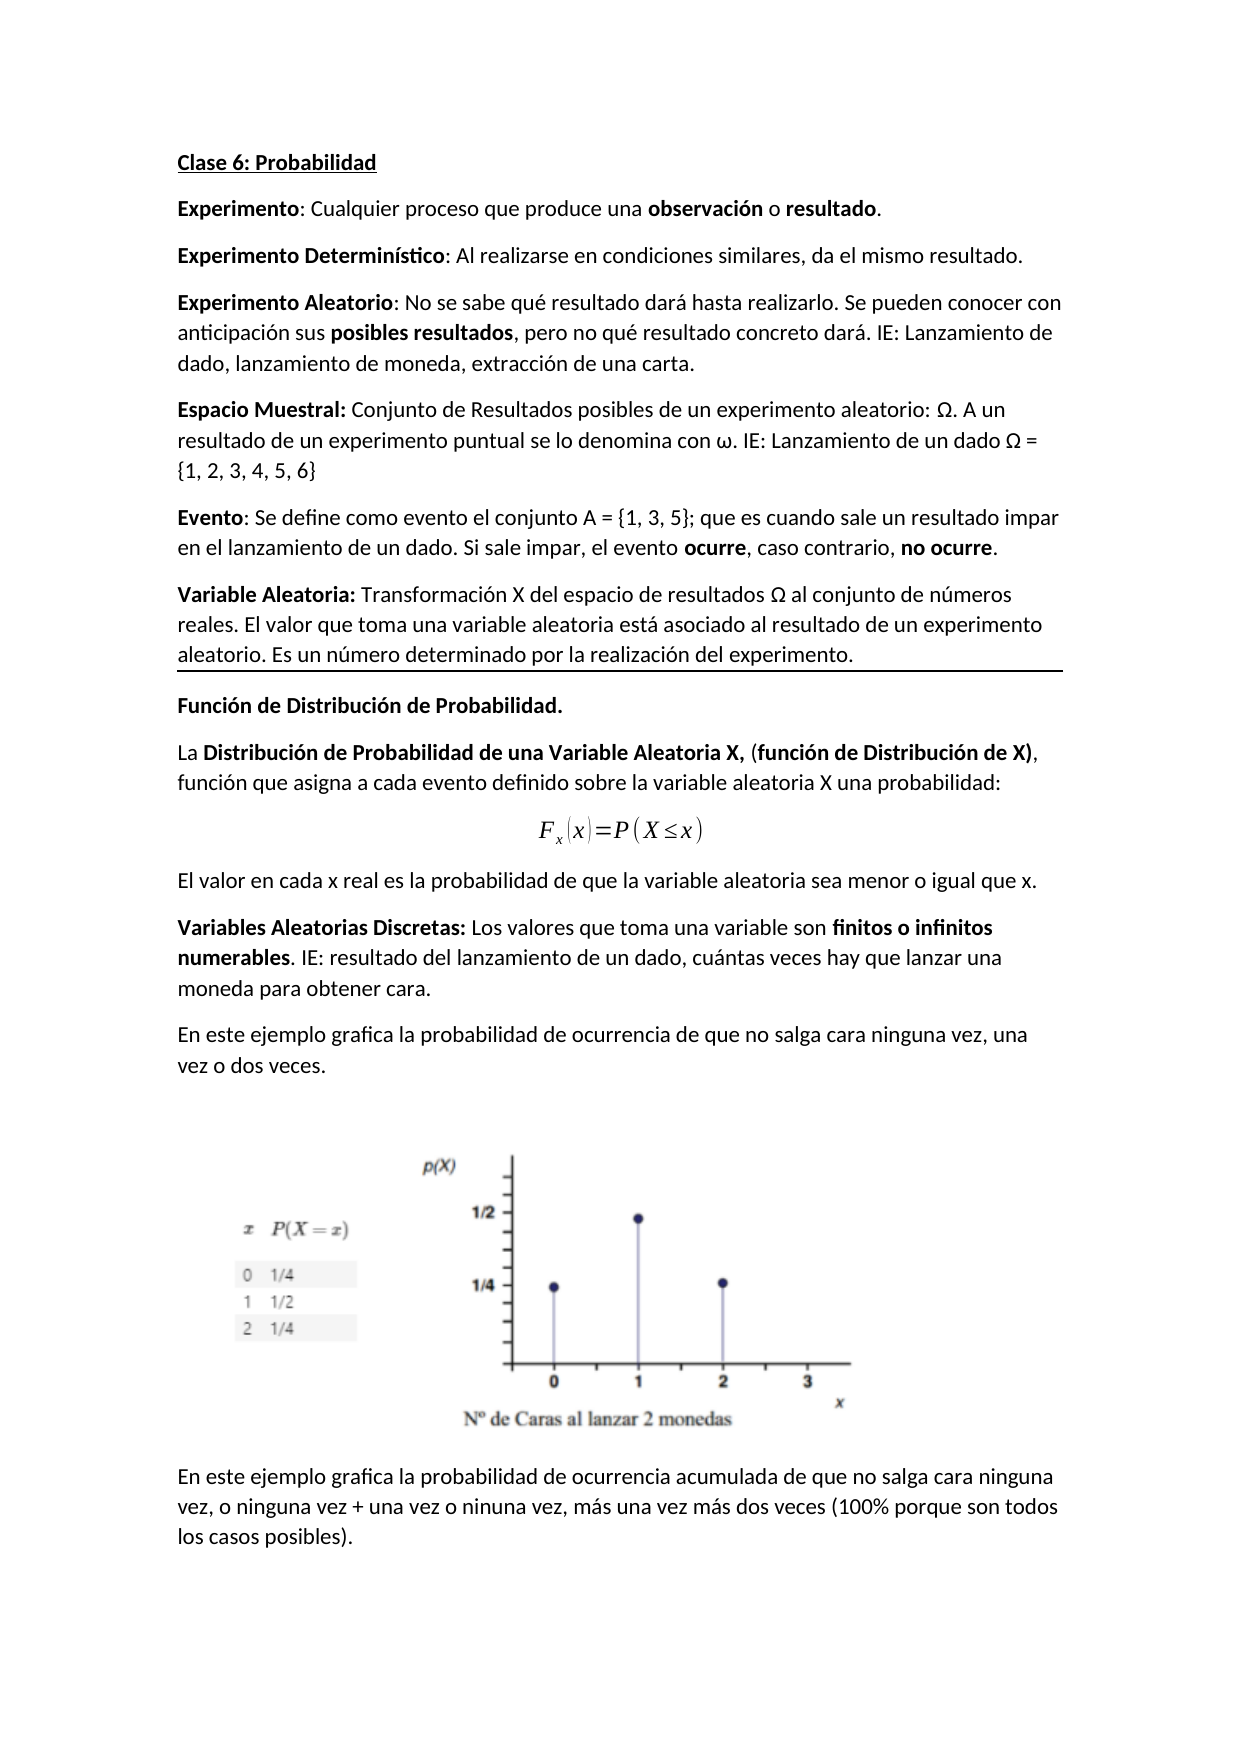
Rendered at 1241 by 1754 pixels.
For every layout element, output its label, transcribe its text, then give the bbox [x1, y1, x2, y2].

text El valor en cada x real es la probabilidad de que la variable aleatoria sea menor o igual que x. [177, 866, 1063, 894]
text Función de Distribución de Probabilidad. [177, 691, 1063, 719]
text Variables Aleatorias Discretas: Los valores que toma una variable son finitos o infinitos numerables. IE: resultado del lanzamiento de un dado, cuántas veces hay que lanzar una moneda para obtener cara. [177, 913, 1063, 1002]
text En este ejemplo grafica la probabilidad de ocurrencia de que no salga cara ninguna vez, una vez o dos veces. [177, 1021, 1063, 1079]
text Variable Aleatoria: Transformación X del espacio de resultados Ω al conjunto de números reales. El valor que toma una variable aleatoria está asociado al resultado de un experimento aleatorio. Es un número determinado por la realización del experimento. [177, 580, 1063, 670]
text Experimento Aleatorio: No se sabe qué resultado dará hasta realizarlo. Se pueden conocer con anticipación sus posibles resultados, pero no qué resultado concreto dará. IE: Lanzamiento de dado, lanzamiento de moneda, extracción de una carta. [177, 288, 1063, 377]
picture [177, 1097, 878, 1443]
text Evento: Se define como evento el conjunto A = {1, 3, 5}; que es cuando sale un resultado impar en el lanzamiento de un dado. Si sale impar, el evento ocurre, caso contrario, no ocurre. [177, 503, 1063, 561]
text En este ejemplo grafica la probabilidad de ocurrencia acumulada de que no salga cara ninguna vez, o ninguna vez + una vez o ninuna vez, más una vez más dos veces (100% porque son todos los casos posibles). [177, 1462, 1063, 1550]
text Espacio Muestral: Conjunto de Resultados posibles de un experimento aleatorio: Ω. A un resultado de un experimento puntual se lo denomina con ω. IE: Lanzamiento de un dado Ω = {1, 2, 3, 4, 5, 6} [177, 396, 1063, 484]
text Clase 6: Probabilidad [177, 148, 1063, 176]
text Experimento Determinístico: Al realizarse en condiciones similares, da el mismo resultado. [177, 241, 1063, 269]
text La Distribución de Probabilidad de una Variable Aleatoria X, (función de Distribución de X), función que asigna a cada evento definido sobre la variable aleatoria X una probabilidad: [177, 738, 1063, 796]
text Experimento: Cualquier proceso que produce una observación o resultado. [177, 194, 1063, 222]
